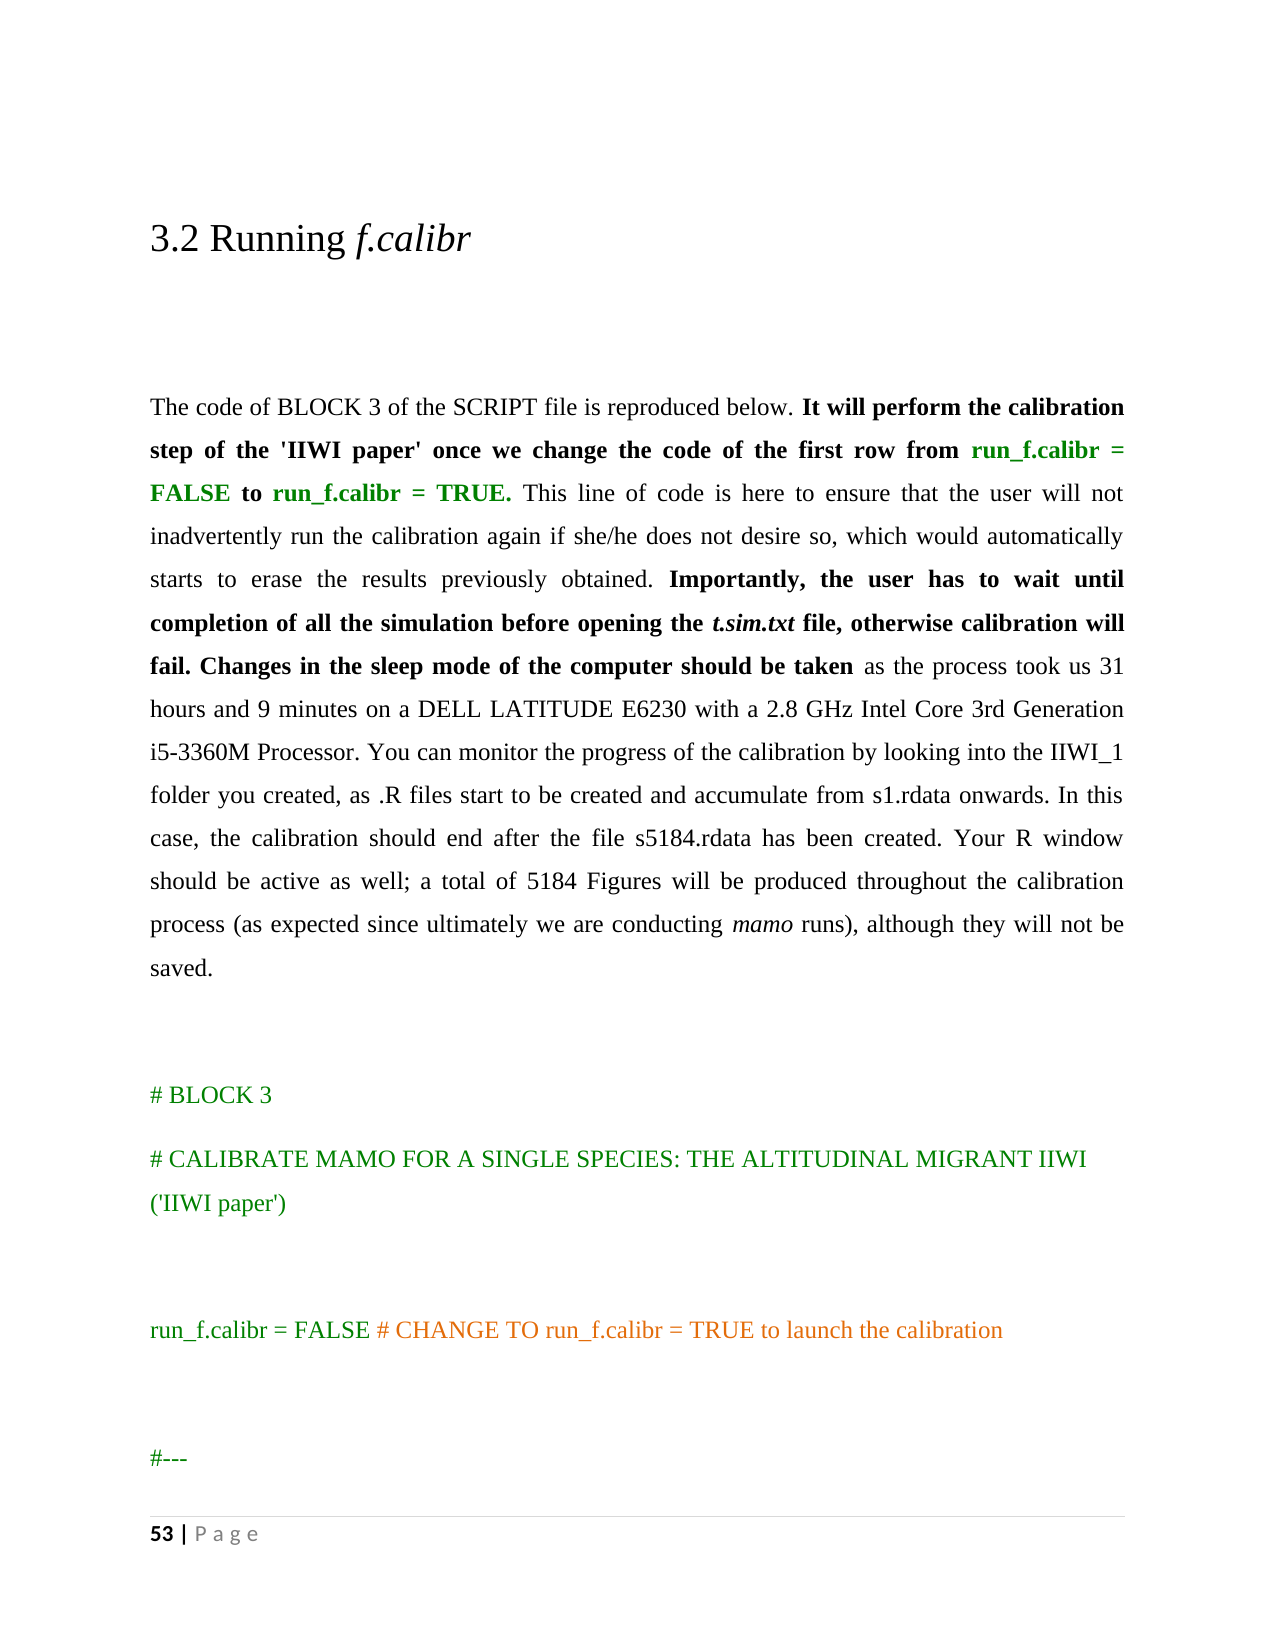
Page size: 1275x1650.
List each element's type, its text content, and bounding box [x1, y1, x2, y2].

text # CALIBRATE MAMO FOR A SINGLE SPECIES: THE ALTITUDINAL MIGRANT IIWI ('IIWI paper') [150, 1144, 1125, 1216]
text The code of BLOCK 3 of the SCRIPT file is reproduced below. It will perform the calibration step of the 'IIWI paper' once we change the code of the first row from run_f.calibr = FALSE to run_f.calibr = TRUE. This line of code is here to ensure that the user will not inadvertently run the calibration again if she/he does not desire so, which would automatically starts to erase the results previously obtained. Importantly, the user has to wait until completion of all the simulation before opening the t.sim.txt file, otherwise calibration will fail. Changes in the sleep mode of the computer should be taken as the process took us 31 hours and 9 minutes on a DELL LATITUDE E6230 with a 2.8 GHz Intel Core 3rd Generation i5-3360M Processor. You can monitor the progress of the calibration by looking into the IIWI_1 folder you created, as .R files start to be created and accumulate from s1.rdata onwards. In this case, the calibration should end after the file s5184.rdata has been created. Your R window should be active as well; a total of 5184 Figures will be produced throughout the calibration process (as expected since ultimately we are conducting mamo runs), although they will not be saved. [150, 392, 1125, 981]
text run_f.calibr = FALSE # CHANGE TO run_f.calibr = TRUE to launch the calibration [150, 1316, 1125, 1344]
text # BLOCK 3 [150, 1081, 1125, 1109]
text #--- [150, 1443, 1125, 1472]
text 3.2 Running f.calibr [150, 214, 1125, 259]
